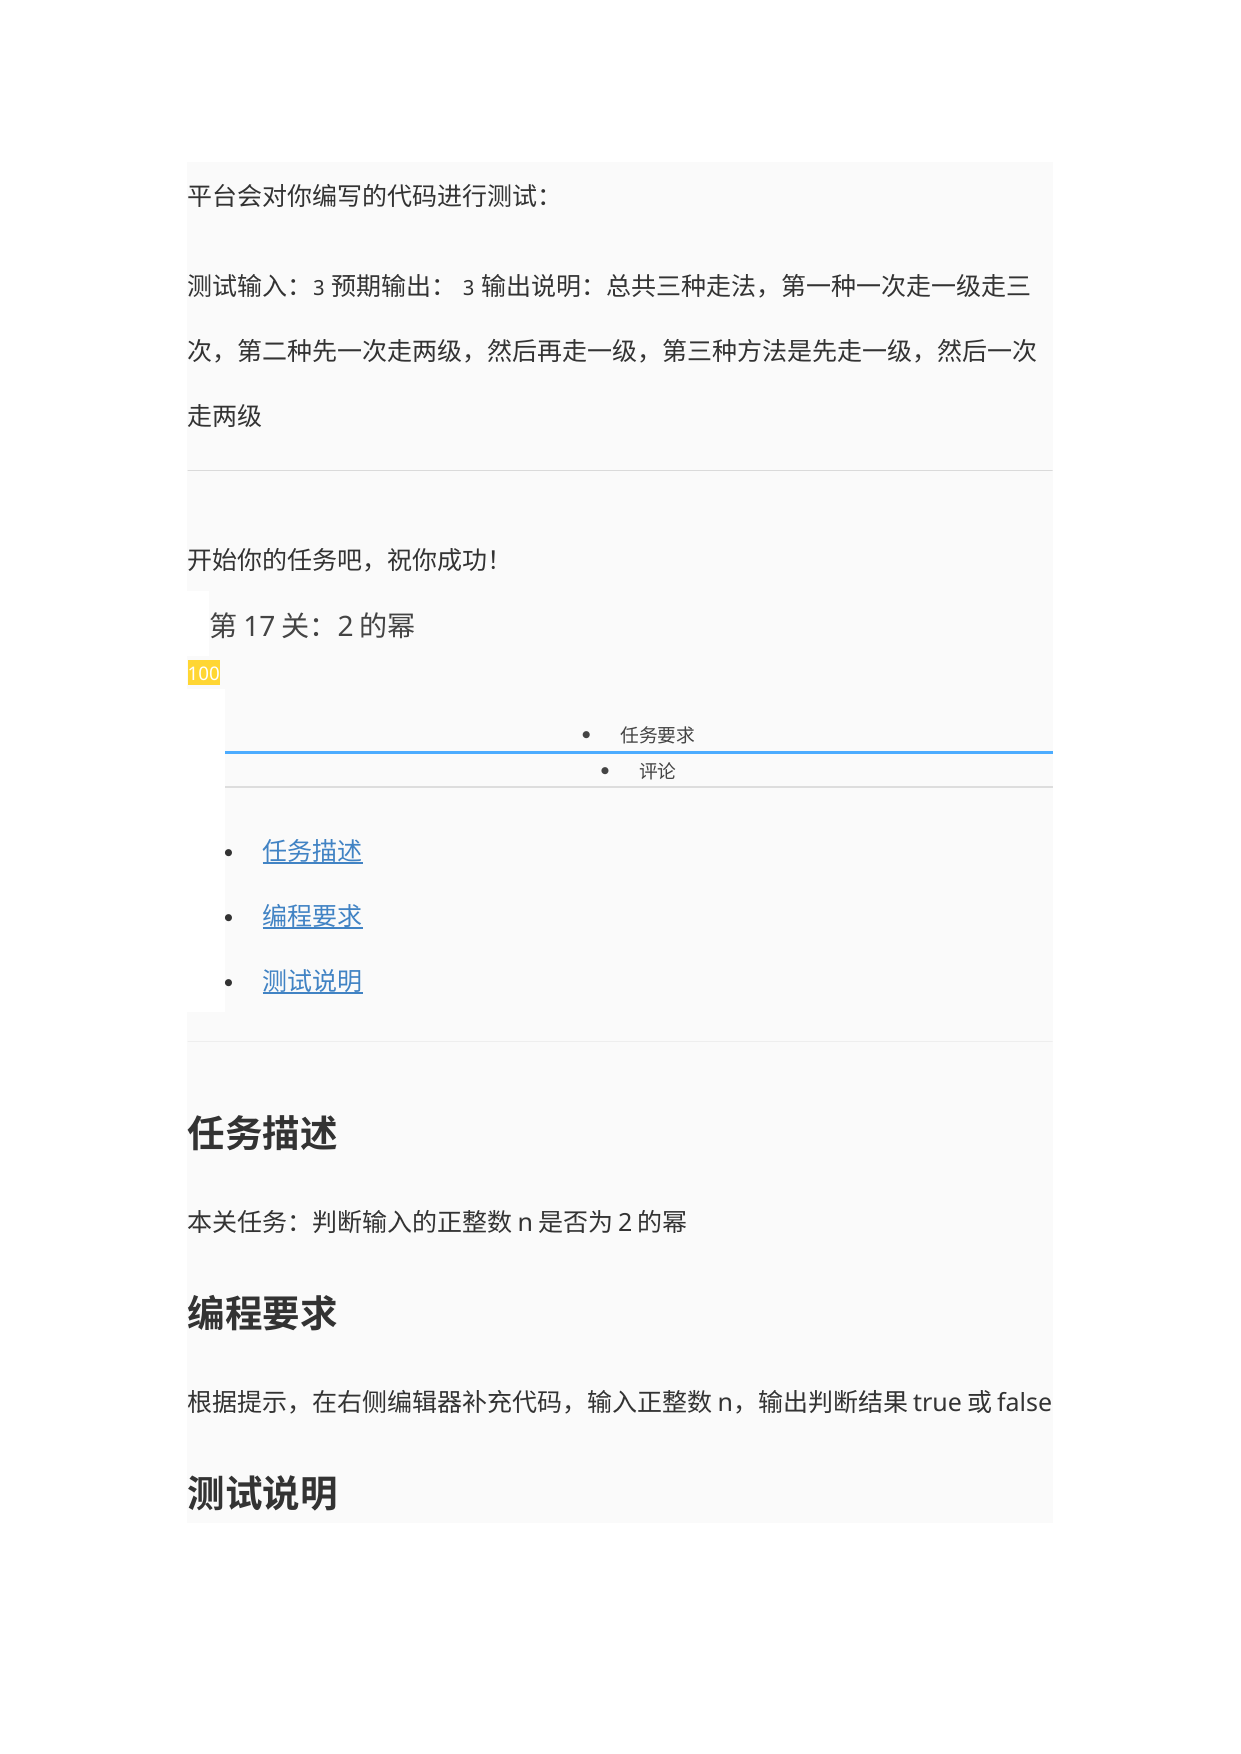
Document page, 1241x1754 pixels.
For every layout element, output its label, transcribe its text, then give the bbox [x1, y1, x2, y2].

text 测试输入：3 预期输出： 3 输出说明：总共三种走法，第一种一次走一级走三次，第二种先一次走两级，然后再走一级，第三种方法是先走一级，然后一次走两级 [187, 252, 1053, 447]
text 本关任务：判断输入的正整数n是否为2的幂 [187, 1188, 1053, 1253]
text 根据提示，在右侧编辑器补充代码，输入正整数n，输出判断结果true或false [187, 1368, 1053, 1433]
text 测试说明 [187, 1458, 1053, 1523]
list 评论 [225, 754, 1053, 786]
list 任务要求 [225, 718, 1053, 751]
text 编程要求 [187, 1278, 1053, 1343]
text 第17关：2的幂 [209, 591, 1053, 656]
text 开始你的任务吧，祝你成功！ [187, 526, 1053, 591]
list 编程要求 [225, 882, 1053, 947]
list 测试说明 [225, 947, 1053, 1012]
list 任务描述 [225, 817, 1053, 882]
text 平台会对你编写的代码进行测试： [187, 162, 1053, 227]
text 100 [187, 656, 1053, 689]
text 任务描述 [187, 1098, 1053, 1163]
